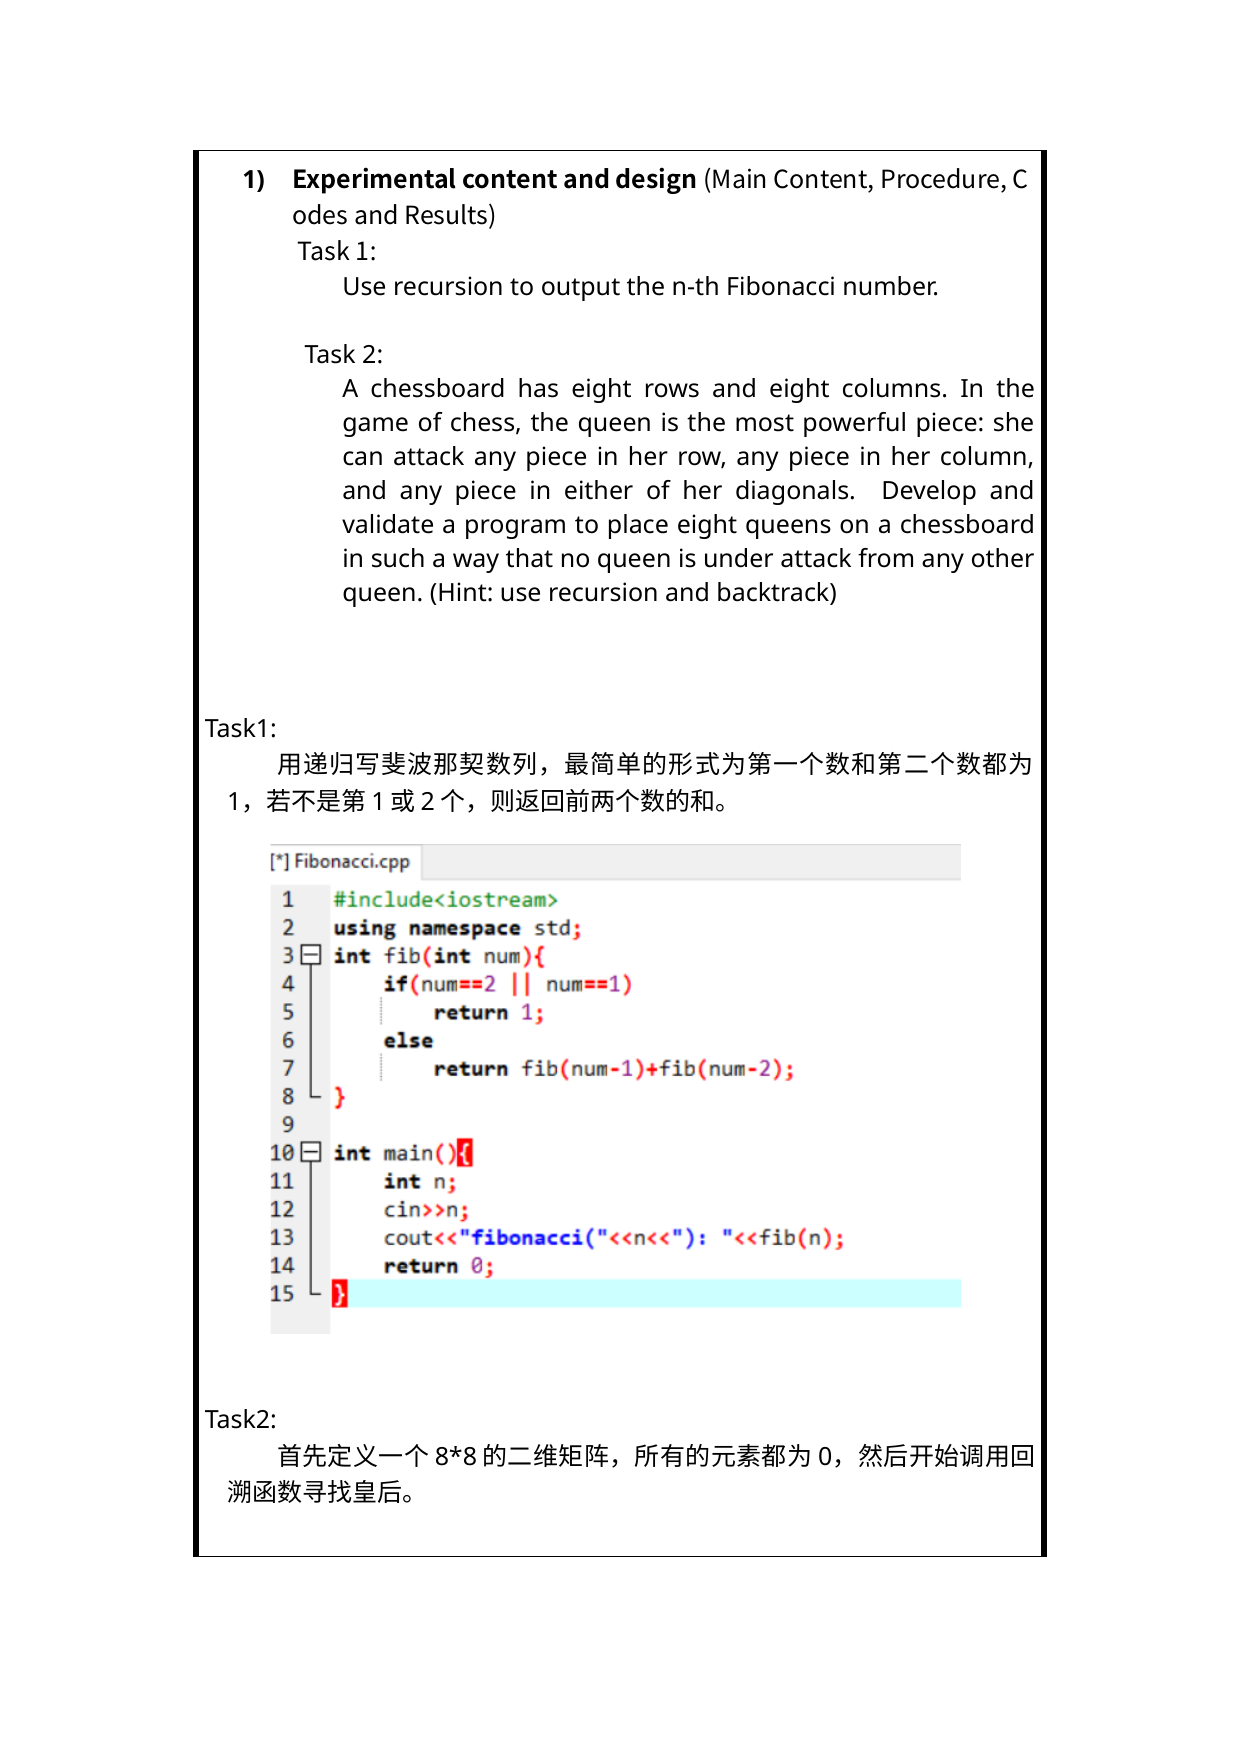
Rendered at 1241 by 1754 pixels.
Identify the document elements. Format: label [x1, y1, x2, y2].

table_cell [199, 151, 1041, 1556]
picture [270, 844, 961, 1334]
